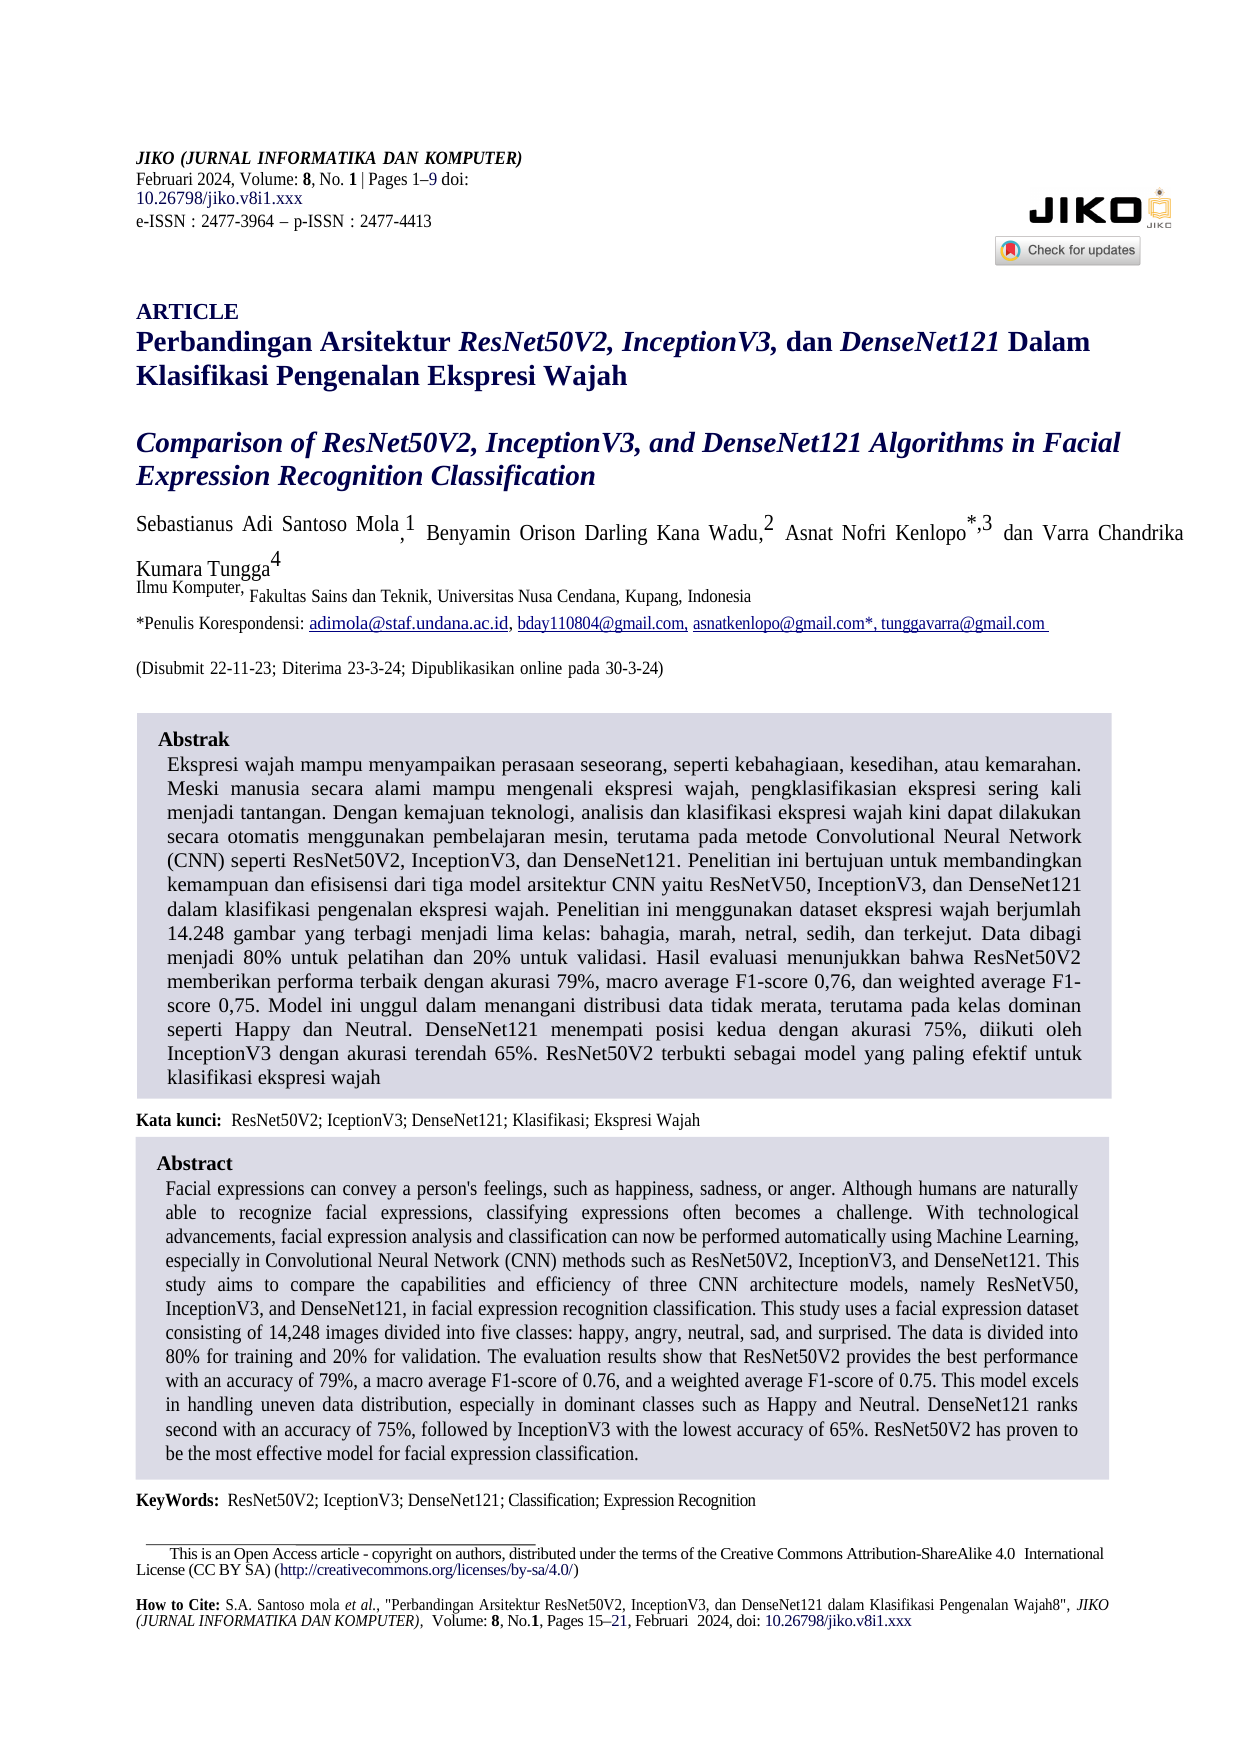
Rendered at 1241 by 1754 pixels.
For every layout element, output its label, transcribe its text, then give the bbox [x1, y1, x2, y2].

text Ilmu Komputer, Fakultas Sains dan Teknik, Universitas Nusa Cendana, Kupang, Indonesia [136, 581, 1184, 607]
picture [993, 235, 1142, 267]
text Februari 2024, Volume: 8, No. 1 | Pages 1–9 doi: 10.26798/jiko.v8i1.xxx [136, 170, 504, 208]
text ARTICLE [136, 298, 1184, 324]
text Comparison of ResNet50V2, InceptionV3, and DenseNet121 Algorithms in Facial Expression Recognition Classification [136, 425, 1184, 492]
text *Penulis Korespondensi: adimola@staf.undana.ac.id, bday110804@gmail.com, asnatkenlopo@gmail.com*, tunggavarra@gmail.com [136, 612, 1184, 633]
text Sebastianus Adi Santoso Mola,1 Benyamin Orison Darling Kana Wadu,2 Asnat Nofri Kenlopo*,3 dan Varra Chandrika Kumara Tungga4 [136, 509, 1184, 581]
text e-ISSN : 2477-3964 – p-ISSN : 2477-4413 [136, 208, 1184, 232]
picture [1029, 187, 1172, 228]
text JIKO (JURNAL INFORMATIKA DAN KOMPUTER) [136, 145, 1184, 169]
title Perbandingan Arsitektur ResNet50V2, InceptionV3, dan DenseNet121 Dalam Klasifikasi Pengenalan Ekspresi Wajah [136, 324, 1184, 391]
text (Disubmit 22-11-23; Diterima 23-3-24; Dipublikasikan online pada 30-3-24) [136, 657, 1184, 679]
text Kata kunci: ResNet50V2; IceptionV3; DenseNet121; Klasifikasi; Ekspresi Wajah [136, 716, 1184, 1131]
text KeyWords: ResNet50V2; IceptionV3; DenseNet121; Classification; Expression Recognition [136, 1489, 1184, 1511]
text How to Cite: S.A. Santoso mola et al., "Perbandingan Arsitektur ResNet50V2, InceptionV3, dan DenseNet121 dalam Klasifikasi Pengenalan Wajah8", JIKO (JURNAL INFORMATIKA DAN KOMPUTER), Volume: 8, No.1, Pages 15–21, Februari 2024, doi: 10.26798/jiko.v8i1.xxx [136, 1597, 1111, 1630]
text This is an Open Access article - copyright on authors, distributed under the terms of the Creative Commons Attribution-ShareAlike 4.0 International License (CC BY SA) (http://creativecommons.org/licenses/by-sa/4.0/) [136, 1546, 1104, 1579]
